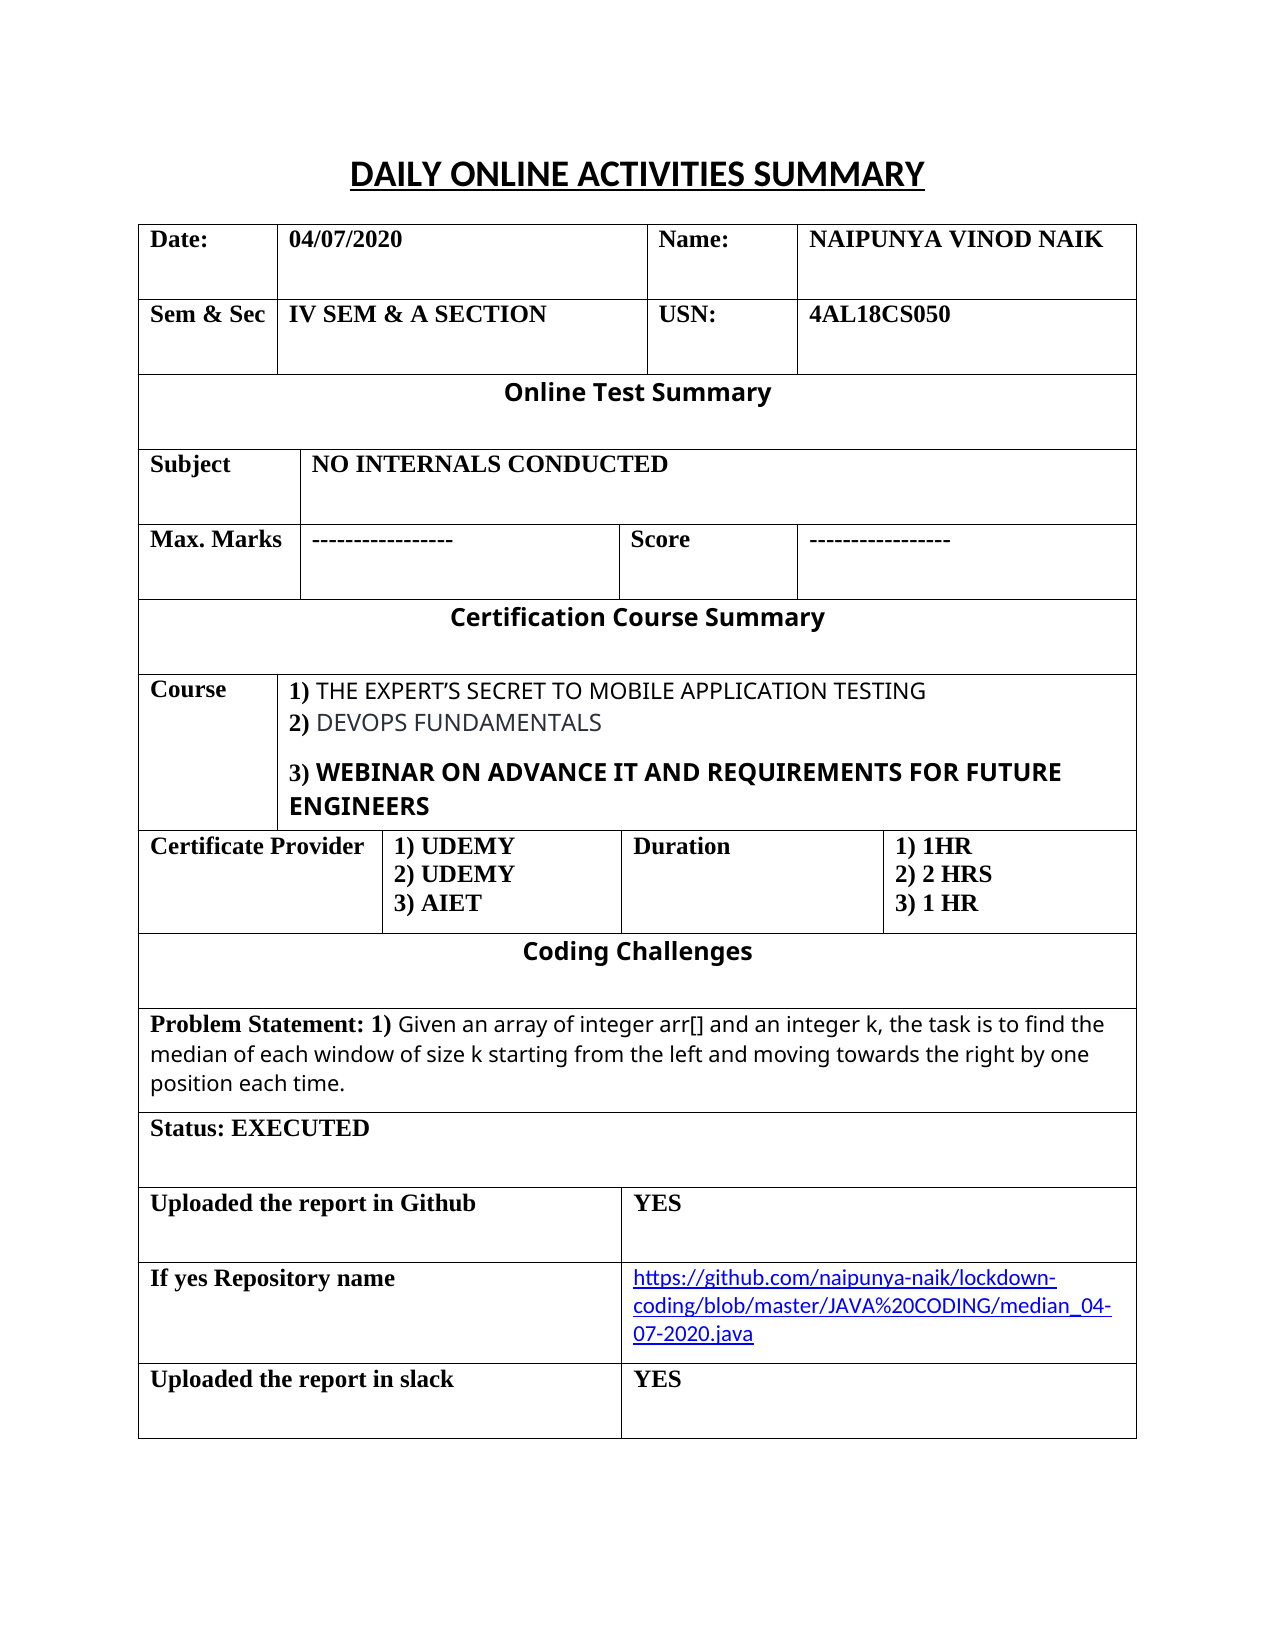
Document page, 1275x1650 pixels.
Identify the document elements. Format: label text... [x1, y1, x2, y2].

table_cell 4AL18CS050 [798, 300, 1136, 373]
table_cell Duration [622, 831, 883, 933]
table_cell Subject [139, 450, 300, 523]
table_header Date: [139, 225, 277, 298]
table_cell Status: EXECUTED [139, 1113, 1136, 1187]
table_cell Max. Marks [139, 525, 300, 598]
table_cell IV SEM & A SECTION [278, 300, 647, 373]
table_cell Uploaded the report in Github [139, 1188, 621, 1262]
table_cell Uploaded the report in slack [139, 1364, 621, 1438]
table_cell Certification Course Summary [139, 600, 1136, 673]
table_header Name: [648, 225, 797, 298]
table_cell Problem Statement: 1) Given an array of integer arr[] and an integer k, the task is to find the median of each window of size k starting from the left and moving towards the right by one position each time. [139, 1009, 1136, 1112]
table_cell Sem & Sec [139, 300, 277, 373]
table_cell https://github.com/naipunya-naik/lockdown-coding/blob/master/JAVA%20CODING/median_04-07-2020.java [622, 1263, 1136, 1363]
table_cell 1) THE EXPERT’S SECRET TO MOBILE APPLICATION TESTING 2) DEVOPS FUNDAMENTALS 3) WEBINAR ON ADVANCE IT AND REQUIREMENTS FOR FUTURE ENGINEERS [278, 675, 1136, 830]
table_cell 1) UDEMY 2) UDEMY 3) AIET [383, 831, 621, 933]
table_cell Course [139, 675, 277, 830]
table_cell NO INTERNALS CONDUCTED [301, 450, 1136, 523]
table_cell Coding Challenges [139, 934, 1136, 1008]
table_cell YES [622, 1364, 1136, 1438]
table_header NAIPUNYA VINOD NAIK [798, 225, 1136, 298]
table_cell ----------------- [301, 525, 619, 598]
table_cell 1) 1HR 2) 2 HRS 3) 1 HR [884, 831, 1136, 933]
table_cell Score [620, 525, 797, 598]
table_cell Online Test Summary [139, 375, 1136, 448]
table_cell YES [622, 1188, 1136, 1262]
table_cell If yes Repository name [139, 1263, 621, 1363]
text DAILY ONLINE ACTIVITIES SUMMARY [150, 150, 1125, 196]
table_header 04/07/2020 [278, 225, 647, 298]
table_cell Certificate Provider [139, 831, 382, 933]
table_cell USN: [648, 300, 797, 373]
table_cell ----------------- [798, 525, 1136, 598]
